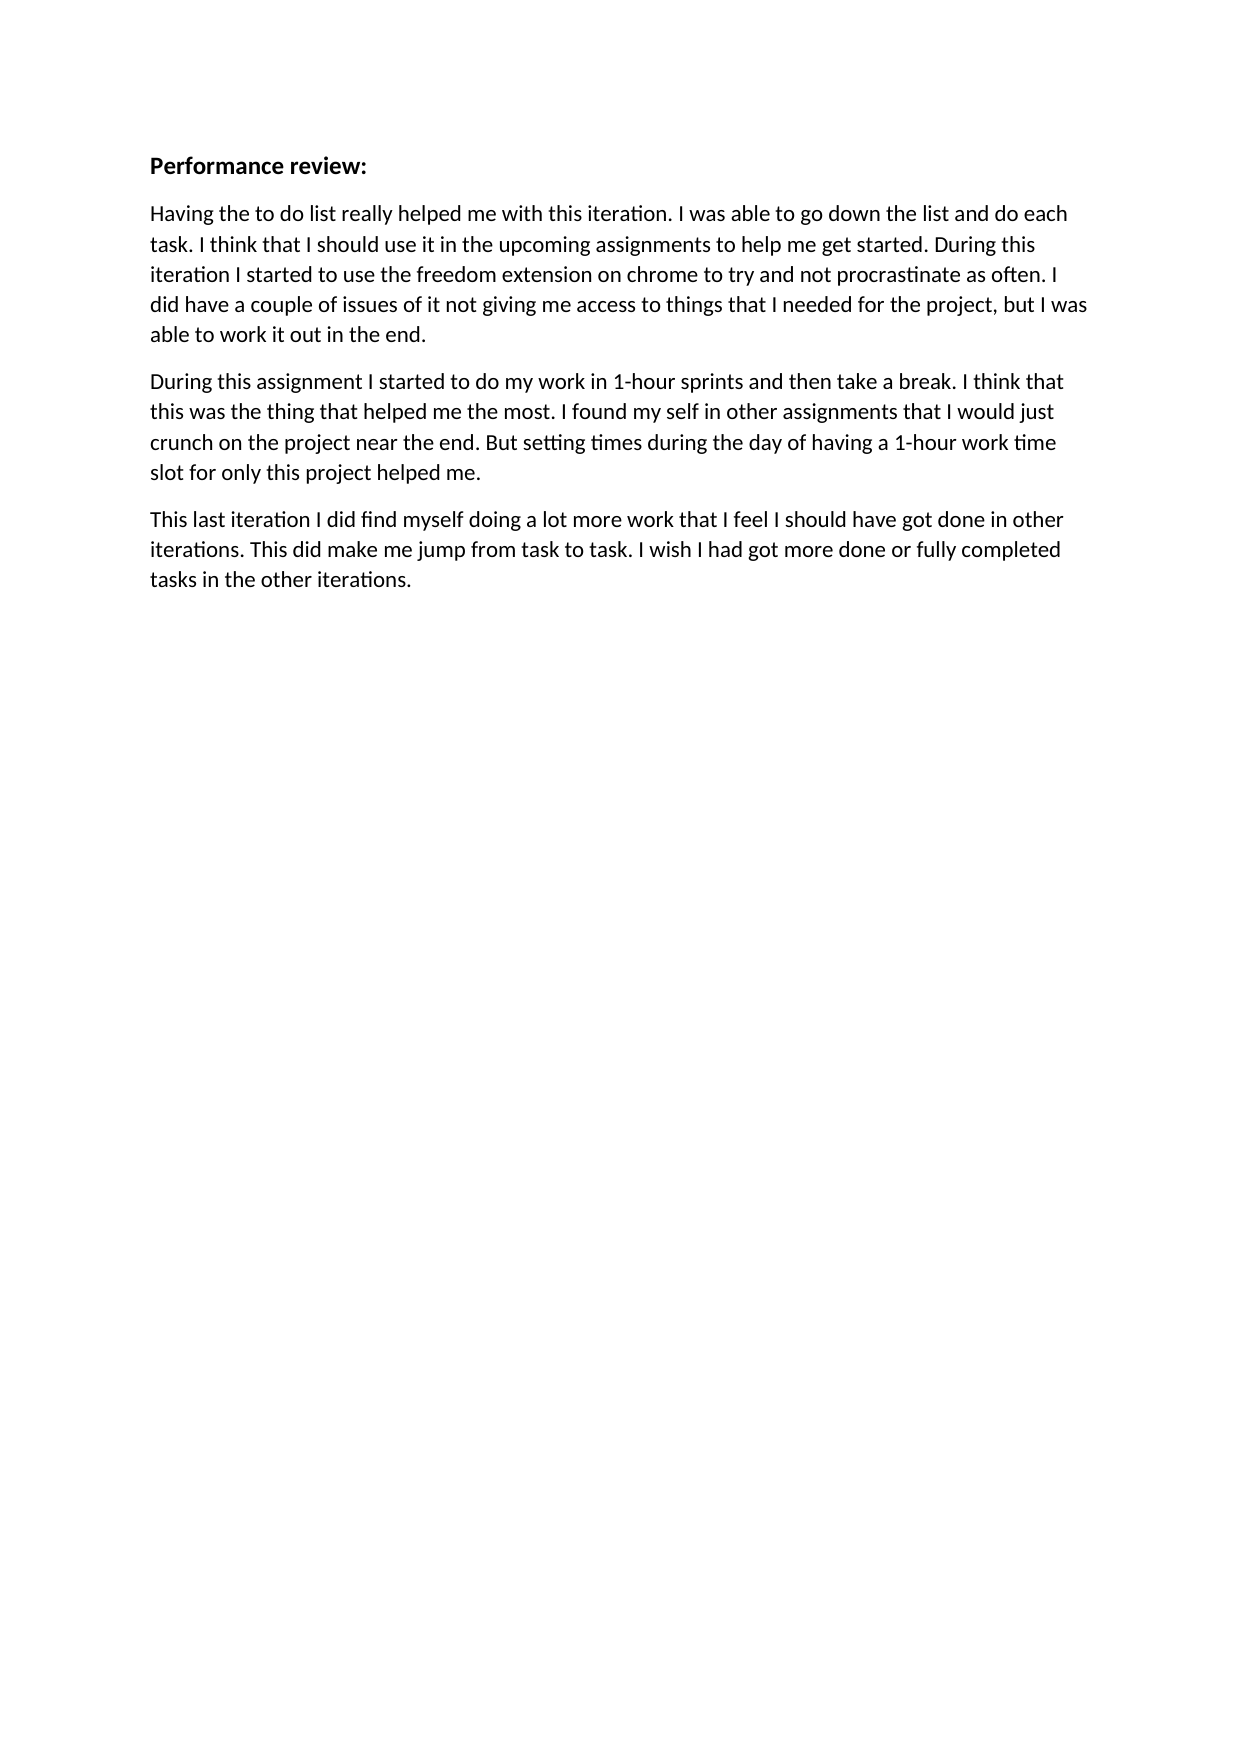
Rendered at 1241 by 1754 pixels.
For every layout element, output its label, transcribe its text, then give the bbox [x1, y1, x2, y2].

text During this assignment I started to do my work in 1-hour sprints and then take a break. I think that this was the thing that helped me the most. I found my self in other assignments that I would just crunch on the project near the end. But setting times during the day of having a 1-hour work time slot for only this project helped me. [150, 367, 1090, 486]
text Having the to do list really helped me with this iteration. I was able to go down the list and do each task. I think that I should use it in the upcoming assignments to help me get started. During this iteration I started to use the freedom extension on chrome to try and not procrastinate as often. I did have a couple of issues of it not giving me access to things that I needed for the project, but I was able to work it out in the end. [150, 199, 1090, 348]
text This last iteration I did find myself doing a lot more work that I feel I should have got done in other iterations. This did make me jump from task to task. I wish I had got more done or fully completed tasks in the other iterations. [150, 505, 1090, 593]
text Performance review: [150, 150, 1090, 181]
